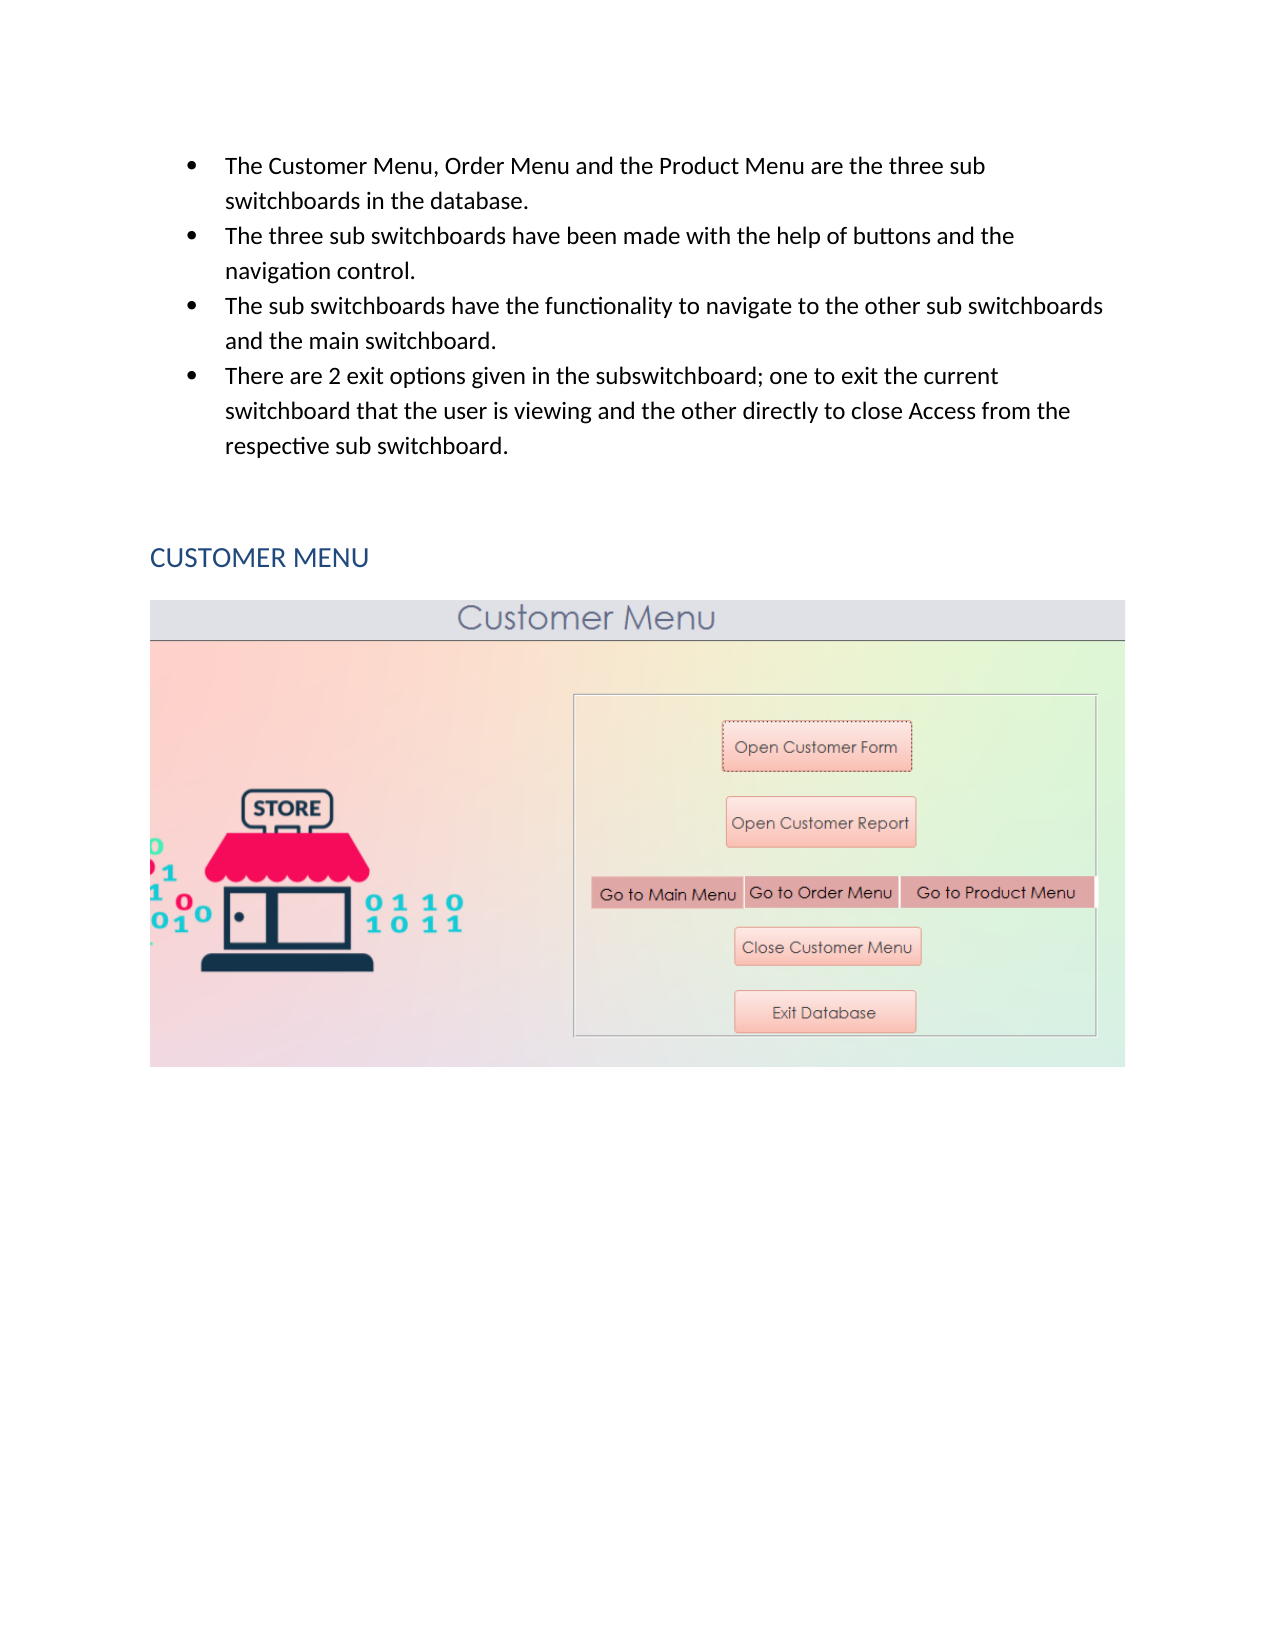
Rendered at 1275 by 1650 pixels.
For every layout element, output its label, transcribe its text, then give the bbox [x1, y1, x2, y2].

text CUSTOMER MENU [150, 539, 1125, 574]
list The sub switchboards have the functionality to navigate to the other sub switchboards and the main switchboard. [187, 290, 1125, 356]
list The Customer Menu, Order Menu and the Product Menu are the three sub switchboards in the database. [187, 150, 1125, 216]
list The three sub switchboards have been made with the help of buttons and the navigation control. [187, 220, 1125, 286]
picture [150, 600, 1125, 1067]
list There are 2 exit options given in the subswitchboard; one to exit the current switchboard that the user is viewing and the other directly to close Access from the respective sub switchboard. [187, 360, 1125, 461]
